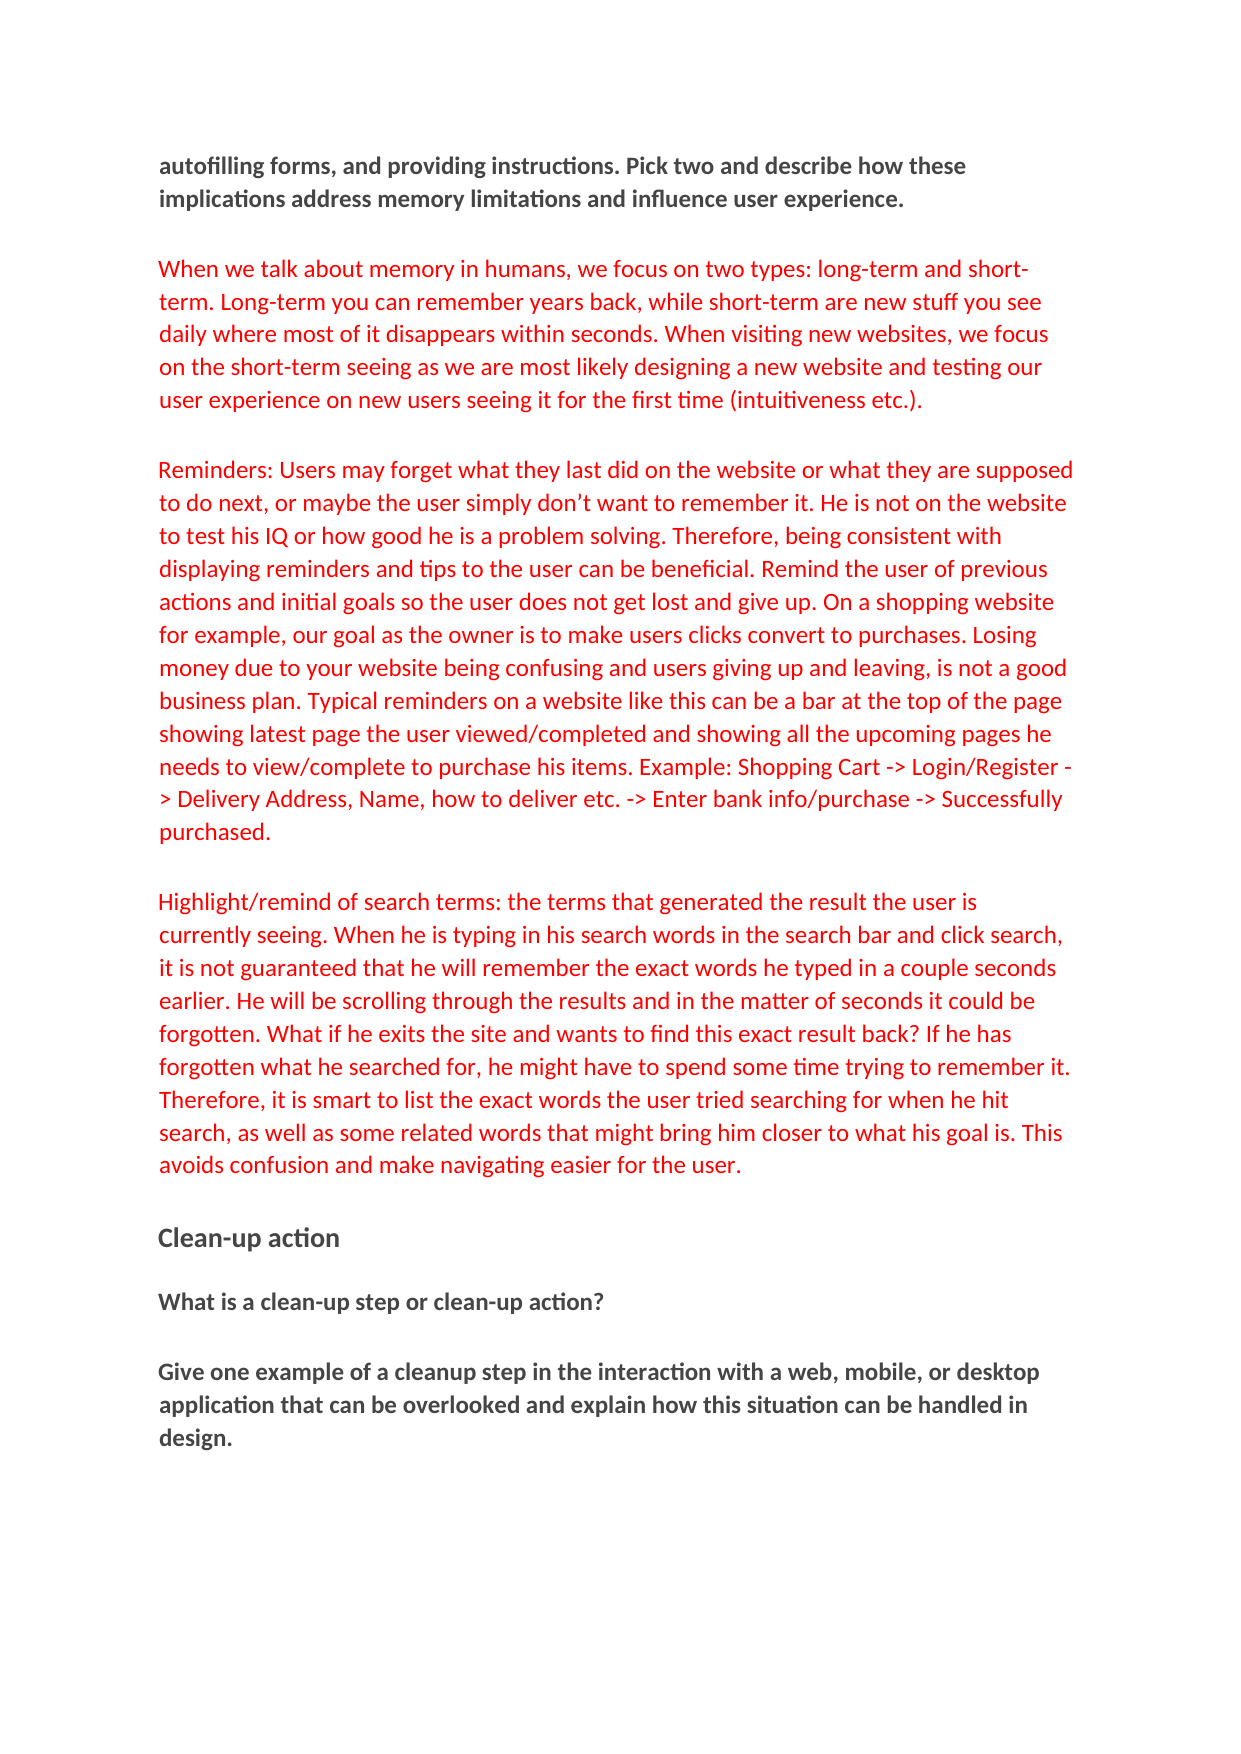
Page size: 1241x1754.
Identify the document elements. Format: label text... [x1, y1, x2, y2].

text When we talk about memory in humans, we focus on two types: long-term and short-term. Long-term you can remember years back, while short-term are new stuff you see daily where most of it disappears within seconds. When visiting new websites, we focus on the short-term seeing as we are most likely designing a new website and testing our user experience on new users seeing it for the first time (intuitiveness etc.). [158, 253, 1074, 415]
text What is a clean-up step or clean-up action? [158, 1286, 1074, 1317]
text Reminders: Users may forget what they last did on the website or what they are supposed to do next, or maybe the user simply don’t want to remember it. He is not on the website to test his IQ or how good he is a problem solving. Therefore, being consistent with displaying reminders and tips to the user can be beneficial. Remind the user of previous actions and initial goals so the user does not get lost and give up. On a shopping website for example, our goal as the owner is to make users clicks convert to purchases. Losing money due to your website being confusing and users giving up and leaving, is not a good business plan. Typical reminders on a website like this can be a bar at the top of the page showing latest page the user viewed/completed and showing all the upcoming pages he needs to view/complete to purchase his items. Example: Shopping Cart -> Login/Register -> Delivery Address, Name, how to deliver etc. -> Enter bank info/purchase -> Successfully purchased. [158, 454, 1074, 847]
text Highlight/remind of search terms: the terms that generated the result the user is currently seeing. When he is typing in his search words in the search bar and click search, it is not guaranteed that he will remember the exact words he typed in a couple seconds earlier. He will be scrolling through the results and in the matter of seconds it could be forgotten. What if he exits the site and wants to find this exact result back? If he has forgotten what he searched for, he might have to spend some time trying to remember it. Therefore, it is smart to list the exact words the user tried searching for when he hit search, as well as some related words that might bring him closer to what his goal is. This avoids confusion and make navigating easier for the user. [158, 886, 1074, 1180]
text Give one example of a cleanup step in the interaction with a web, mobile, or desktop application that can be overlooked and explain how this situation can be handled in design. [158, 1356, 1074, 1453]
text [158, 150, 1074, 213]
subtitle Clean-up action [158, 1219, 1074, 1254]
